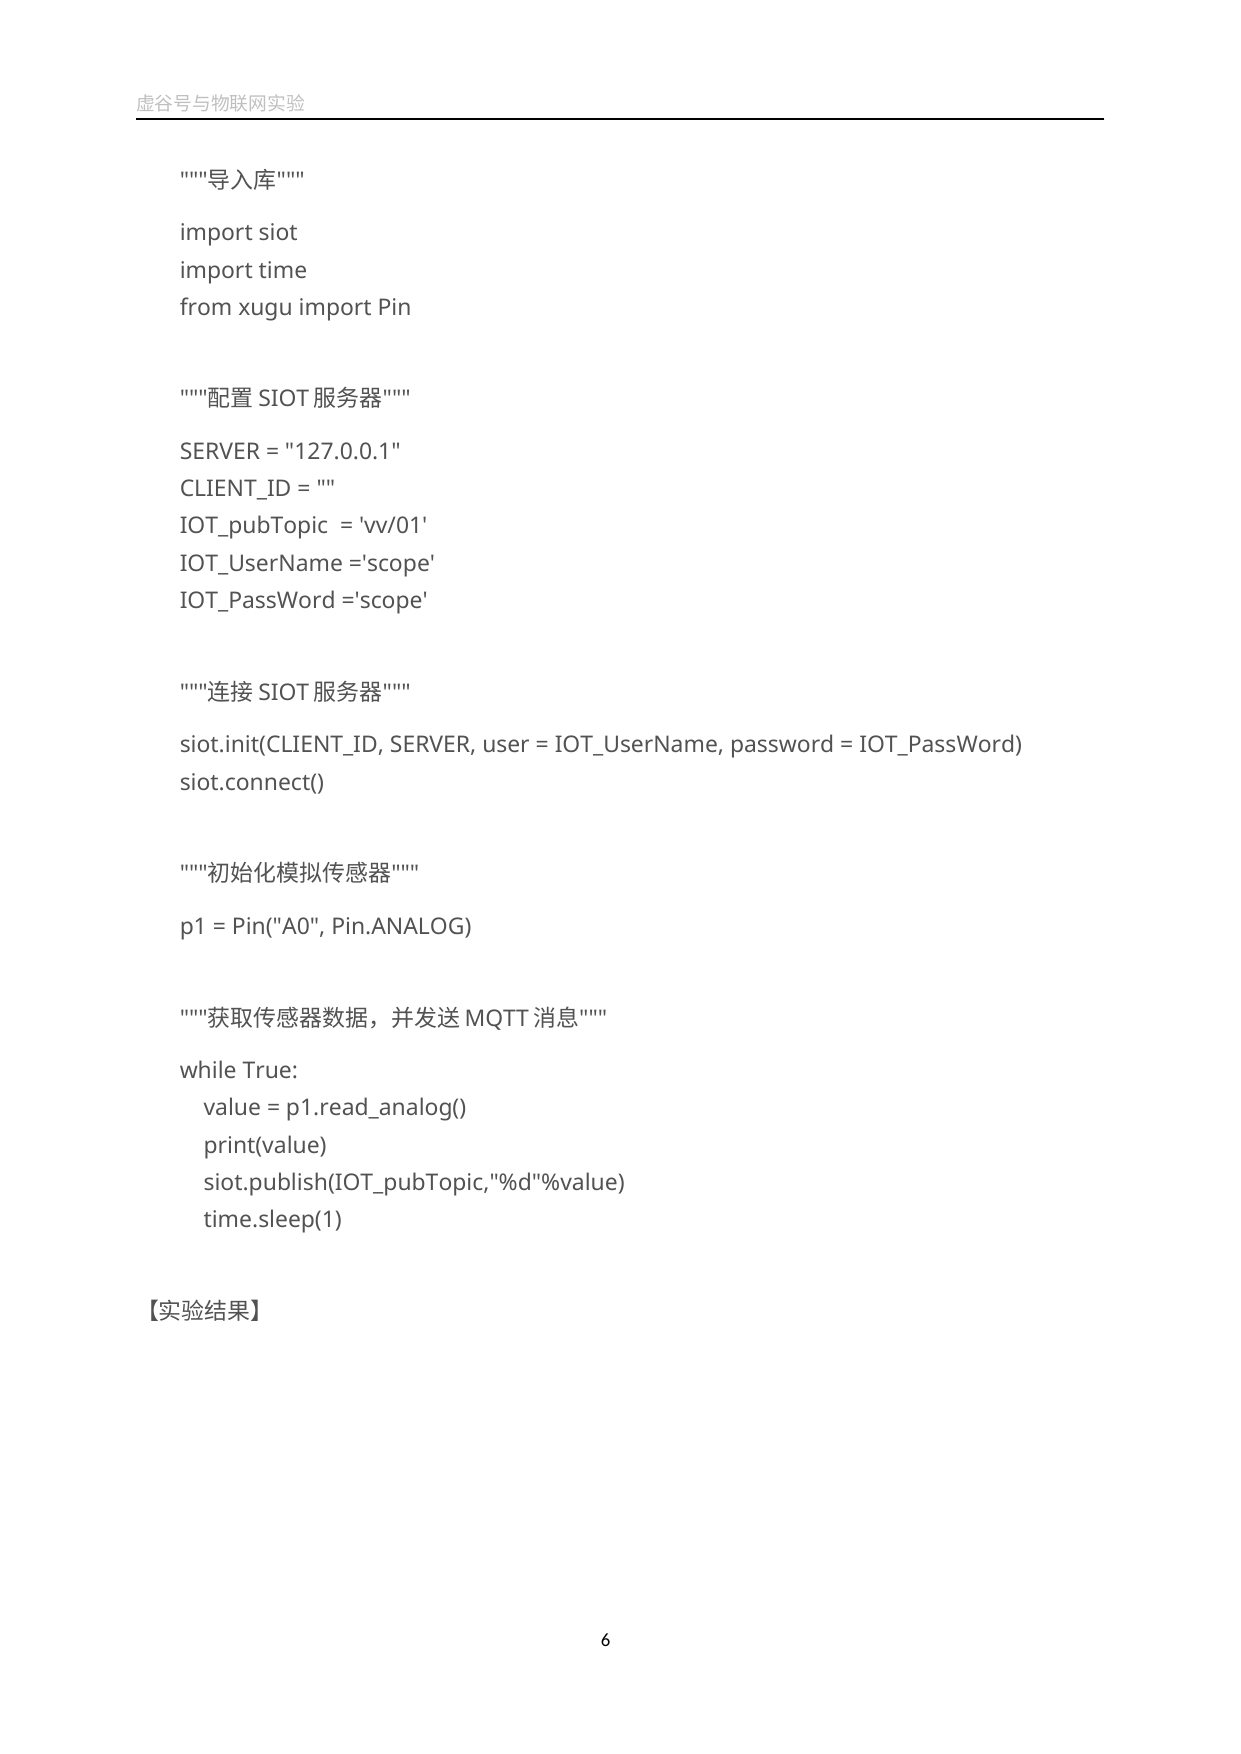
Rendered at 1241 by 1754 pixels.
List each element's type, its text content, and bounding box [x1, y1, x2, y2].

text CLIENT_ID = "" [136, 472, 1104, 504]
text """初始化模拟传感器""" [136, 839, 1104, 904]
text from xugu import Pin [136, 290, 1104, 323]
text value = p1.read_analog() [136, 1091, 1104, 1123]
text IOT_UserName ='scope' [136, 546, 1104, 578]
text import siot [136, 216, 1104, 248]
text IOT_pubTopic = 'vv/01' [136, 509, 1104, 541]
text p1 = Pin("A0", Pin.ANALOG) [136, 909, 1104, 942]
text """获取传感器数据，并发送MQTT消息""" [136, 983, 1104, 1048]
text siot.connect() [136, 765, 1104, 797]
text while True: [136, 1053, 1104, 1086]
text """配置SIOT服务器""" [136, 364, 1104, 429]
text IOT_PassWord ='scope' [136, 583, 1104, 616]
text """导入库""" [136, 146, 1104, 211]
text siot.init(CLIENT_ID, SERVER, user = IOT_UserName, password = IOT_PassWord) [136, 728, 1104, 760]
text siot.publish(IOT_pubTopic,"%d"%value) [136, 1165, 1104, 1198]
text import time [136, 253, 1104, 285]
text SERVER = "127.0.0.1" [136, 434, 1104, 467]
text 【实验结果】 [136, 1277, 1104, 1342]
text """连接SIOT服务器""" [136, 658, 1104, 723]
text time.sleep(1) [136, 1202, 1104, 1235]
text print(value) [136, 1128, 1104, 1160]
